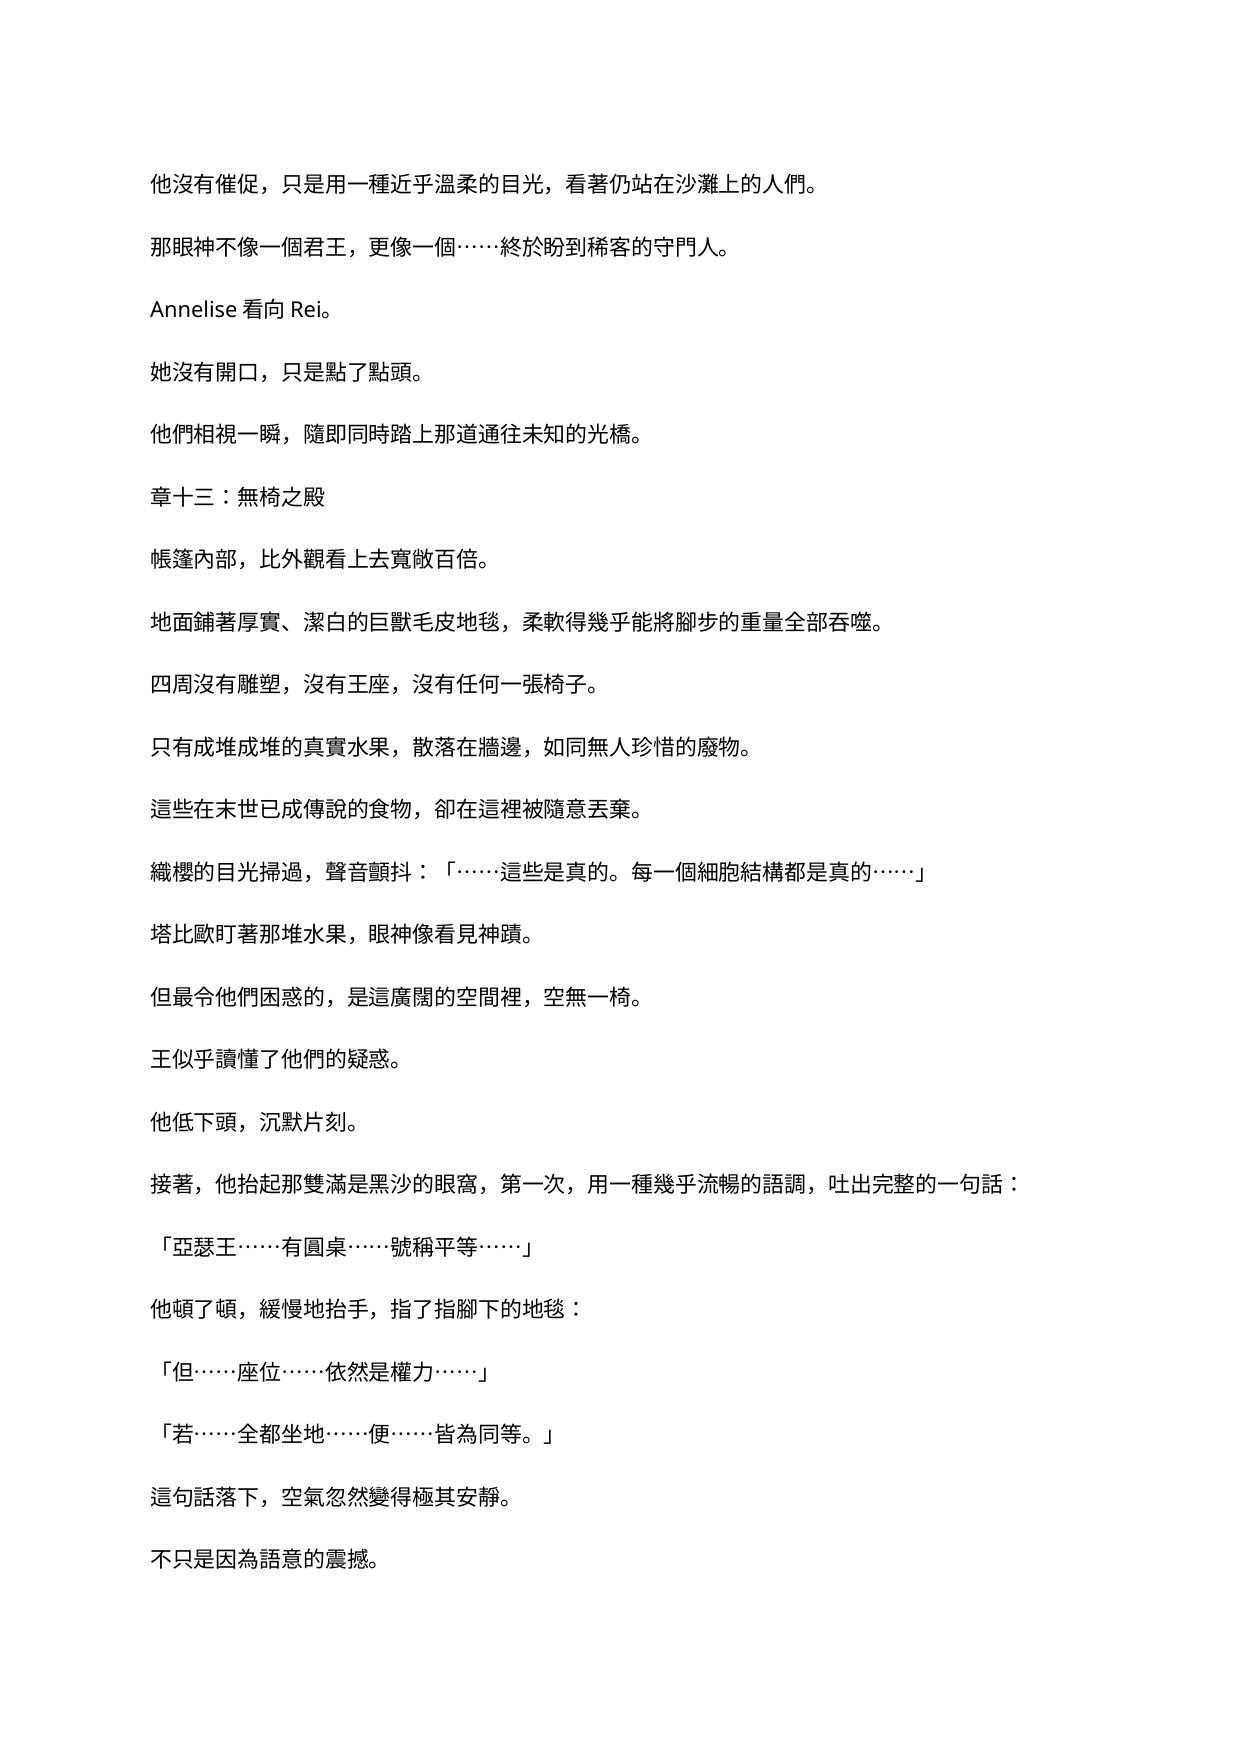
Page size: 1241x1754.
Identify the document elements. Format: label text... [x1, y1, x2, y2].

text 織櫻的目光掃過，聲音顫抖：「……這些是真的。每一個細胞結構都是真的……」 [150, 852, 1090, 889]
text 他們相視一瞬，隨即同時踏上那道通往未知的光橋。 [150, 414, 1090, 452]
text 只有成堆成堆的真實水果，散落在牆邊，如同無人珍惜的廢物。 [150, 727, 1090, 764]
text 王似乎讀懂了他們的疑惑。 [150, 1039, 1090, 1077]
text 地面鋪著厚實、潔白的巨獸毛皮地毯，柔軟得幾乎能將腳步的重量全部吞噬。 [150, 602, 1090, 639]
text 四周沒有雕塑，沒有王座，沒有任何一張椅子。 [150, 664, 1090, 702]
text 不只是因為語意的震撼。 [150, 1539, 1090, 1577]
text 她沒有開口，只是點了點頭。 [150, 352, 1090, 389]
text 章十三：無椅之殿 [150, 477, 1090, 514]
text 「但……座位……依然是權力……」 [150, 1352, 1090, 1389]
text 他頓了頓，緩慢地抬手，指了指腳下的地毯： [150, 1289, 1090, 1327]
text 但最令他們困惑的，是這廣闊的空間裡，空無一椅。 [150, 977, 1090, 1014]
text 他低下頭，沉默片刻。 [150, 1102, 1090, 1139]
text 接著，他抬起那雙滿是黑沙的眼窩，第一次，用一種幾乎流暢的語調，吐出完整的一句話： [150, 1164, 1090, 1202]
text 「亞瑟王……有圓桌……號稱平等……」 [150, 1227, 1090, 1264]
text 那眼神不像一個君王，更像一個……終於盼到稀客的守門人。 [150, 227, 1090, 264]
text Annelise看向Rei。 [150, 289, 1090, 327]
text 塔比歐盯著那堆水果，眼神像看見神蹟。 [150, 914, 1090, 952]
text 「若……全都坐地……便……皆為同等。」 [150, 1414, 1090, 1452]
text 他沒有催促，只是用一種近乎溫柔的目光，看著仍站在沙灘上的人們。 [150, 164, 1090, 202]
text 這句話落下，空氣忽然變得極其安靜。 [150, 1477, 1090, 1514]
text 帳篷內部，比外觀看上去寬敞百倍。 [150, 539, 1090, 577]
text 這些在末世已成傳說的食物，卻在這裡被隨意丟棄。 [150, 789, 1090, 827]
